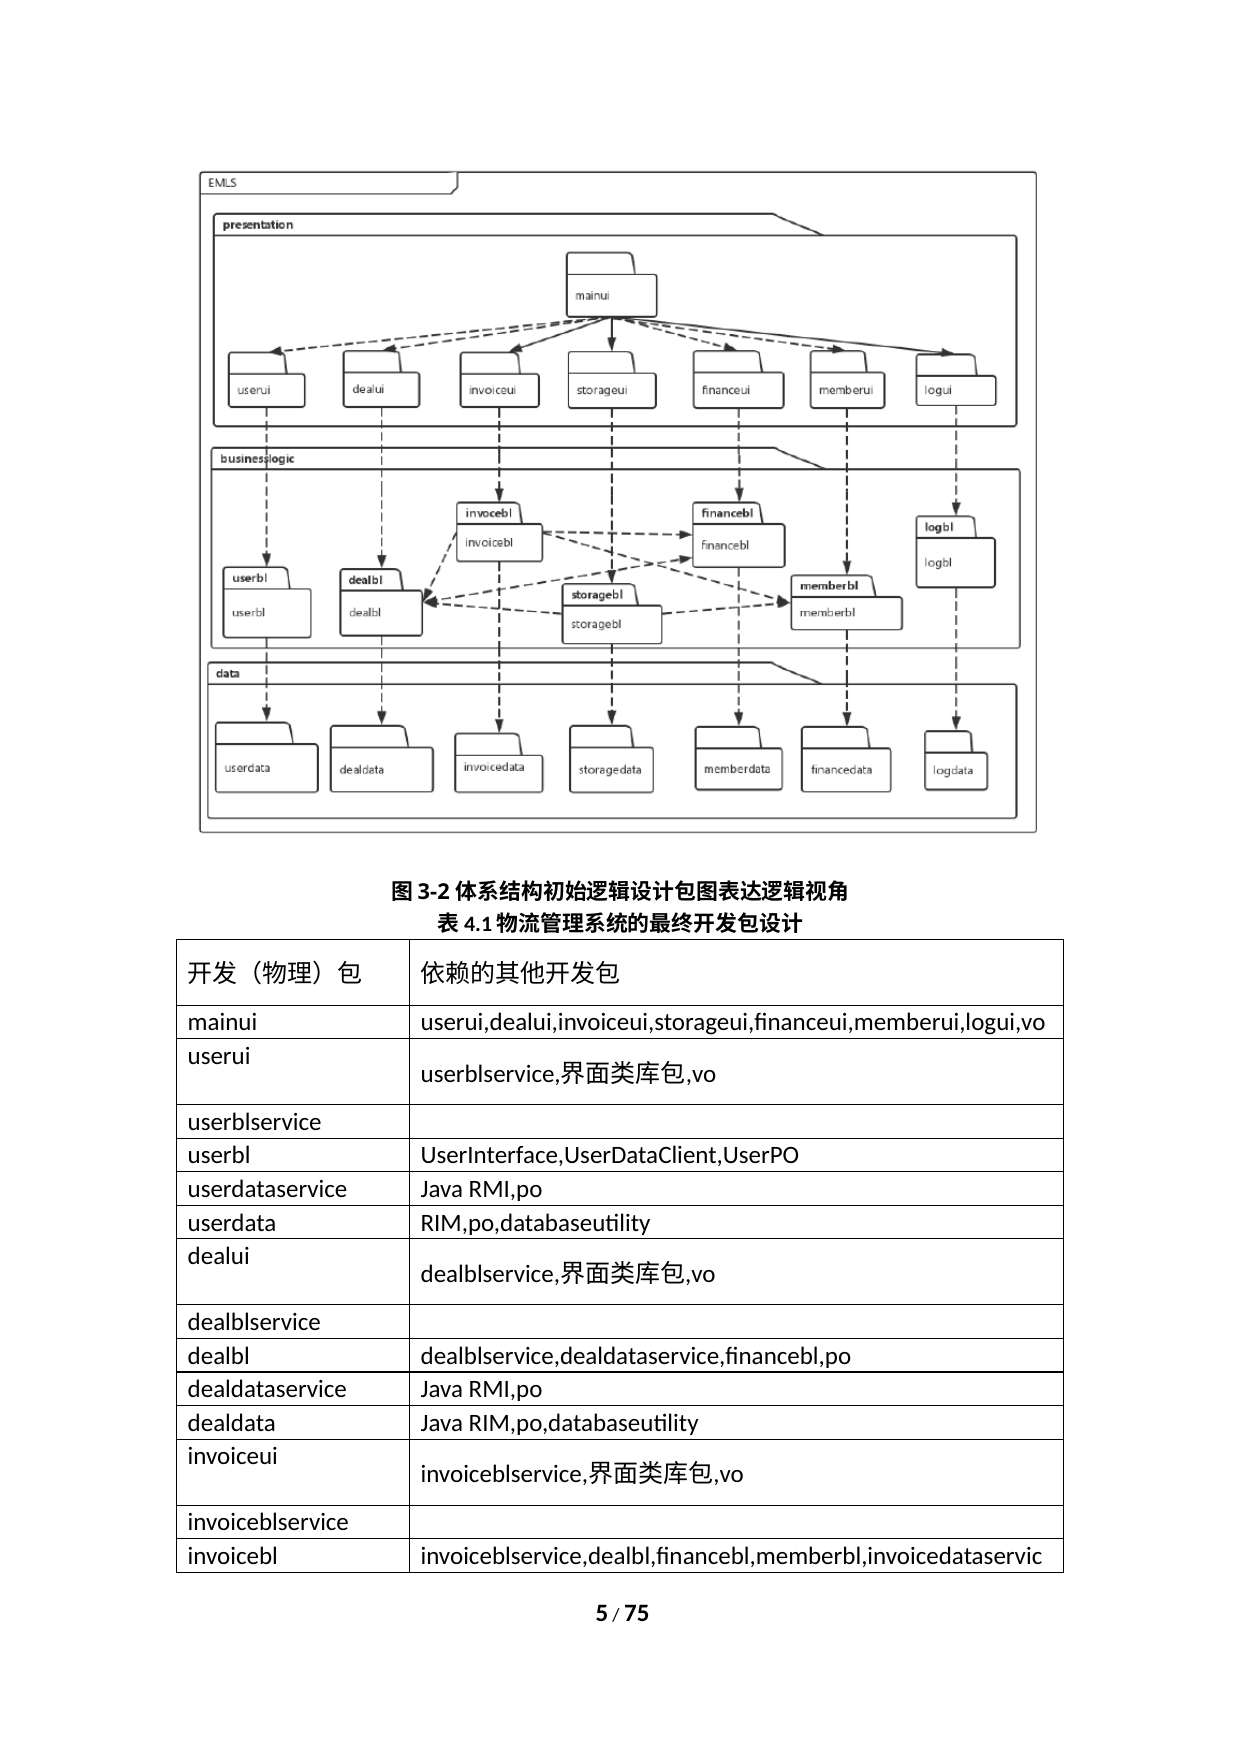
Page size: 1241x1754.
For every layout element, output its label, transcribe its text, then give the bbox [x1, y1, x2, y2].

table_cell dealdataservice [177, 1373, 409, 1405]
text 图3-2 体系结构初始逻辑设计包图表达逻辑视角 [187, 873, 1053, 906]
table_cell dealblservice,界面类库包,vo [410, 1239, 1063, 1304]
table_cell [410, 1105, 1063, 1138]
table_cell userbl [177, 1139, 409, 1171]
table_cell invoicebl [177, 1539, 409, 1572]
table_cell Java RMI,po [410, 1373, 1063, 1405]
table_cell dealui [177, 1239, 409, 1304]
table_cell userui,dealui,invoiceui,storageui,financeui,memberui,logui,vo [410, 1006, 1063, 1038]
table_cell userblservice,界面类库包,vo [410, 1039, 1063, 1104]
table_cell userdata [177, 1206, 409, 1238]
table_cell dealblservice [177, 1305, 409, 1338]
table_cell dealdata [177, 1406, 409, 1438]
table_cell invoiceblservice [177, 1506, 409, 1538]
table_cell [410, 1305, 1063, 1338]
table_cell dealblservice,dealdataservice,financebl,po [410, 1339, 1063, 1371]
table_cell invoiceui [177, 1440, 409, 1504]
picture [187, 158, 1053, 845]
table_cell dealbl [177, 1339, 409, 1371]
table_cell userdataservice [177, 1172, 409, 1205]
table_cell Java RMI,po [410, 1172, 1063, 1205]
table_cell RIM,po,databaseutility [410, 1206, 1063, 1238]
table_cell userblservice [177, 1105, 409, 1138]
table_cell UserInterface,UserDataClient,UserPO [410, 1139, 1063, 1171]
table_cell invoiceblservice,界面类库包,vo [410, 1440, 1063, 1504]
table_cell userui [177, 1039, 409, 1104]
table_header 开发（物理）包 [177, 940, 409, 1004]
table_cell Java RIM,po,databaseutility [410, 1406, 1063, 1438]
text 表4.1物流管理系统的最终开发包设计 [187, 906, 1053, 938]
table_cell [410, 1539, 1063, 1572]
table_cell mainui [177, 1006, 409, 1038]
table_header 依赖的其他开发包 [410, 940, 1063, 1004]
table_cell [410, 1506, 1063, 1538]
